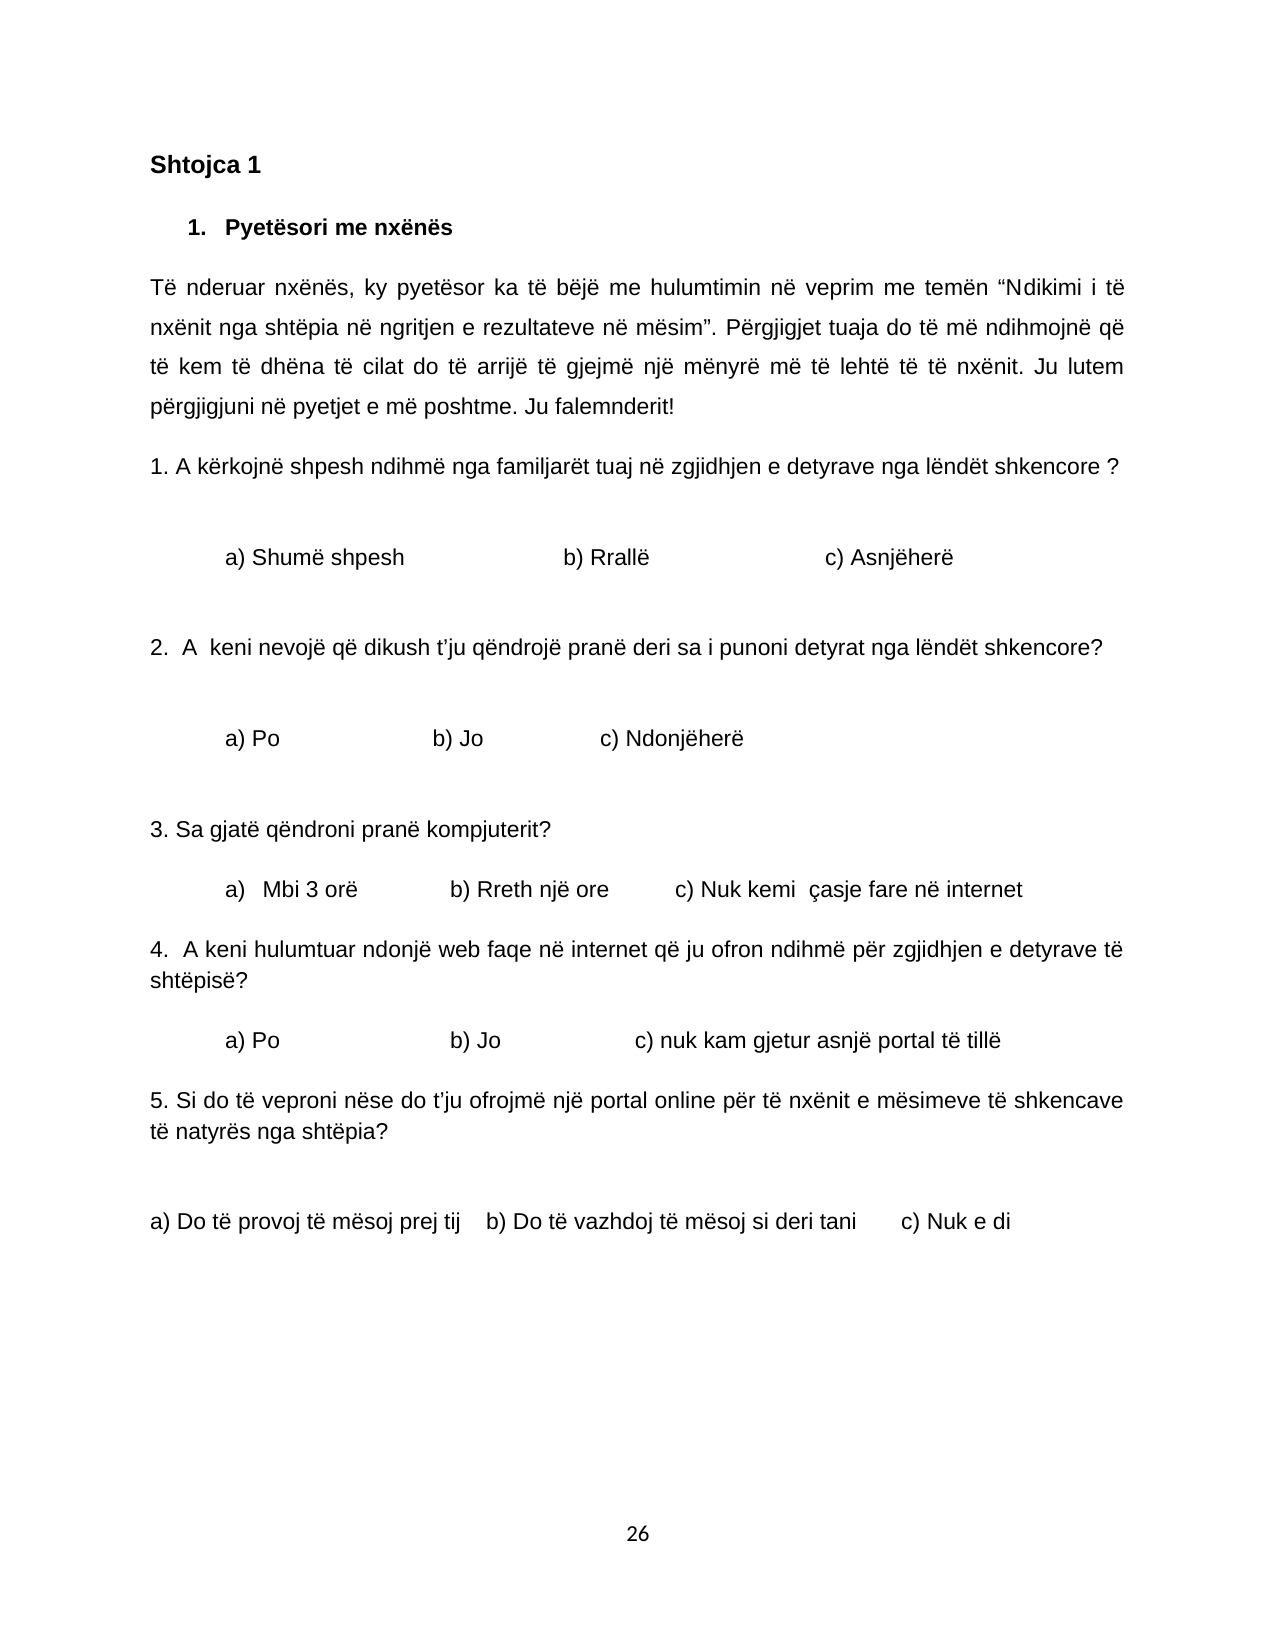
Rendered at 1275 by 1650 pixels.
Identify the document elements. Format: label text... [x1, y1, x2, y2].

text a) Po b) Jo c) Ndonjëherë [150, 725, 1125, 751]
text a) Shumë shpesh b) Rrallë c) Asnjëherë [150, 544, 1125, 570]
text 3. Sa gjatë qëndroni pranë kompjuterit? [150, 816, 1125, 842]
text Të nderuar nxënës, ky pyetësor ka të bëjë me hulumtimin në veprim me temën “Ndikimi i të nxënit nga shtëpia në ngritjen e rezultateve në mësim”. Përgjigjet tuaja do të më ndihmojnë që të kem të dhëna të cilat do të arrijë të gjejmë një mënyrë më të lehtë të të nxënit. Ju lutem përgjigjuni në pyetjet e më poshtme. Ju falemnderit! [150, 274, 1125, 419]
list Mbi 3 orë b) Rreth një ore c) Nuk kemi çasje fare në internet [225, 876, 1125, 902]
text 5. Si do të veproni nëse do t’ju ofrojmë një portal online për të nxënit e mësimeve të shkencave të natyrës nga shtëpia? [150, 1087, 1125, 1144]
text 1. A kërkojnë shpesh ndihmë nga familjarët tuaj në zgjidhjen e detyrave nga lëndët shkencore ? [150, 453, 1125, 479]
text 4. A keni hulumtuar ndonjë web faqe në internet që ju ofron ndihmë për zgjidhjen e detyrave të shtëpisë? [150, 936, 1125, 993]
list Pyetësori me nxënës [187, 214, 1125, 240]
text a) Do të provoj të mësoj prej tij b) Do të vazhdoj të mësoj si deri tani c) Nuk e di [150, 1208, 1125, 1234]
text a) Po b) Jo c) nuk kam gjetur asnjë portal të tillë [150, 1027, 1125, 1053]
text Shtojca 1 [150, 150, 1125, 179]
text 2. A keni nevojë që dikush t’ju qëndrojë pranë deri sa i punoni detyrat nga lëndët shkencore? [150, 634, 1125, 661]
